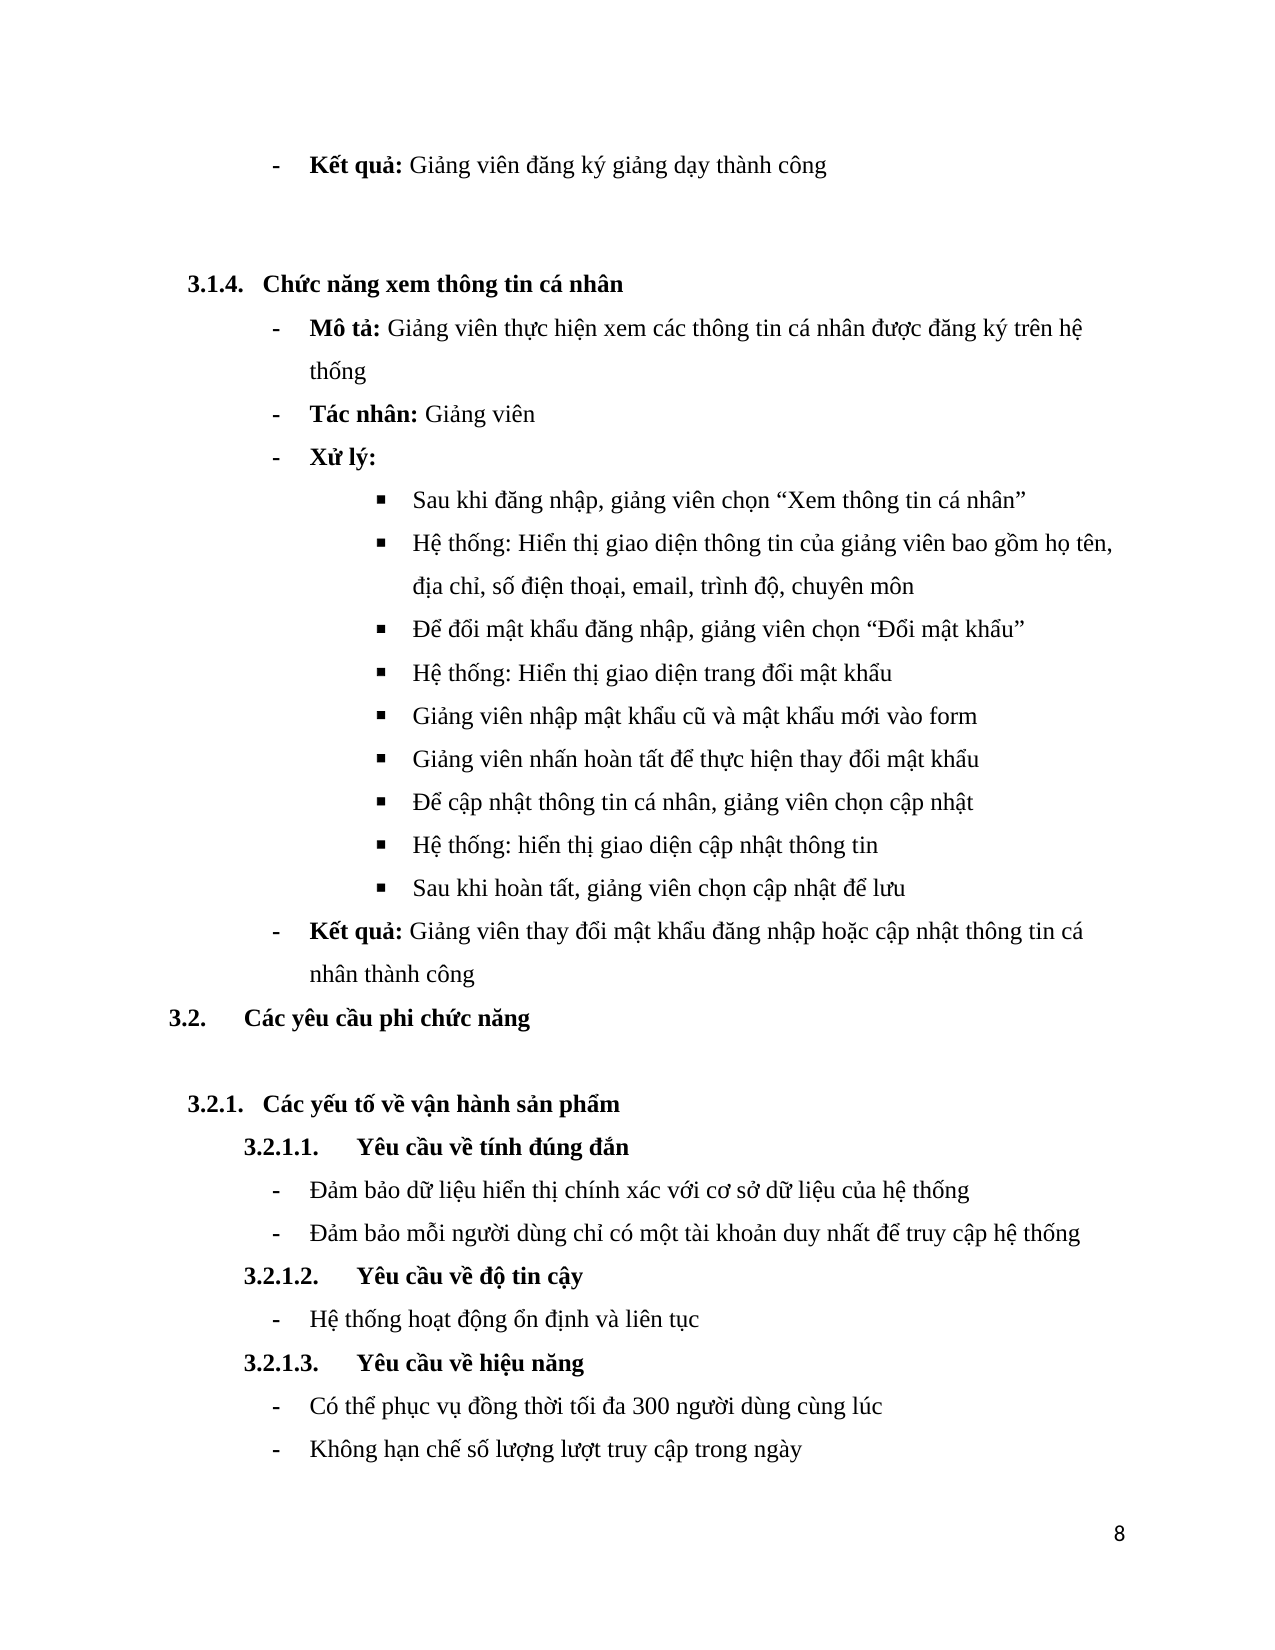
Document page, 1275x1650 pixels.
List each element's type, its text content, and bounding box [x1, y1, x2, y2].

list Yêu cầu về độ tin cậy [244, 1261, 1125, 1290]
list Để cập nhật thông tin cá nhân, giảng viên chọn cập nhật [375, 787, 1125, 816]
list Đảm bảo dữ liệu hiển thị chính xác với cơ sở dữ liệu của hệ thống [272, 1175, 1125, 1204]
list Đảm bảo mỗi người dùng chỉ có một tài khoản duy nhất để truy cập hệ thống [272, 1218, 1125, 1247]
list Các yêu cầu phi chức năng [169, 1003, 1125, 1031]
list Hệ thống: hiển thị giao diện cập nhật thông tin [375, 830, 1125, 859]
list Kết quả: Giảng viên thay đổi mật khẩu đăng nhập hoặc cập nhật thông tin cá nhân thành công [272, 916, 1125, 988]
list Tác nhân: Giảng viên [272, 399, 1125, 428]
list Giảng viên nhấn hoàn tất để thực hiện thay đổi mật khẩu [375, 744, 1125, 773]
list Sau khi hoàn tất, giảng viên chọn cập nhật để lưu [375, 873, 1125, 902]
list Yêu cầu về hiệu năng [244, 1348, 1125, 1376]
list Mô tả: Giảng viên thực hiện xem các thông tin cá nhân được đăng ký trên hệ thống [272, 313, 1125, 384]
list Các yếu tố về vận hành sản phẩm [187, 1089, 1125, 1118]
list Kết quả: Giảng viên đăng ký giảng dạy thành công [272, 150, 1125, 179]
list Yêu cầu về tính đúng đắn [244, 1132, 1125, 1161]
list Có thể phục vụ đồng thời tối đa 300 người dùng cùng lúc [272, 1391, 1125, 1419]
list Sau khi đăng nhập, giảng viên chọn “Xem thông tin cá nhân” [375, 485, 1125, 514]
list Xử lý: [272, 442, 1125, 471]
list Giảng viên nhập mật khẩu cũ và mật khẩu mới vào form [375, 701, 1125, 729]
list Hệ thống: Hiển thị giao diện trang đổi mật khẩu [375, 658, 1125, 686]
list Hệ thống hoạt động ổn định và liên tục [272, 1304, 1125, 1333]
list Chức năng xem thông tin cá nhân [187, 269, 1125, 298]
list Hệ thống: Hiển thị giao diện thông tin của giảng viên bao gồm họ tên, địa chỉ, số điện thoại, email, trình độ, chuyên môn [375, 528, 1125, 600]
list Không hạn chế số lượng lượt truy cập trong ngày [272, 1434, 1125, 1463]
list Để đổi mật khẩu đăng nhập, giảng viên chọn “Đổi mật khẩu” [375, 614, 1125, 643]
